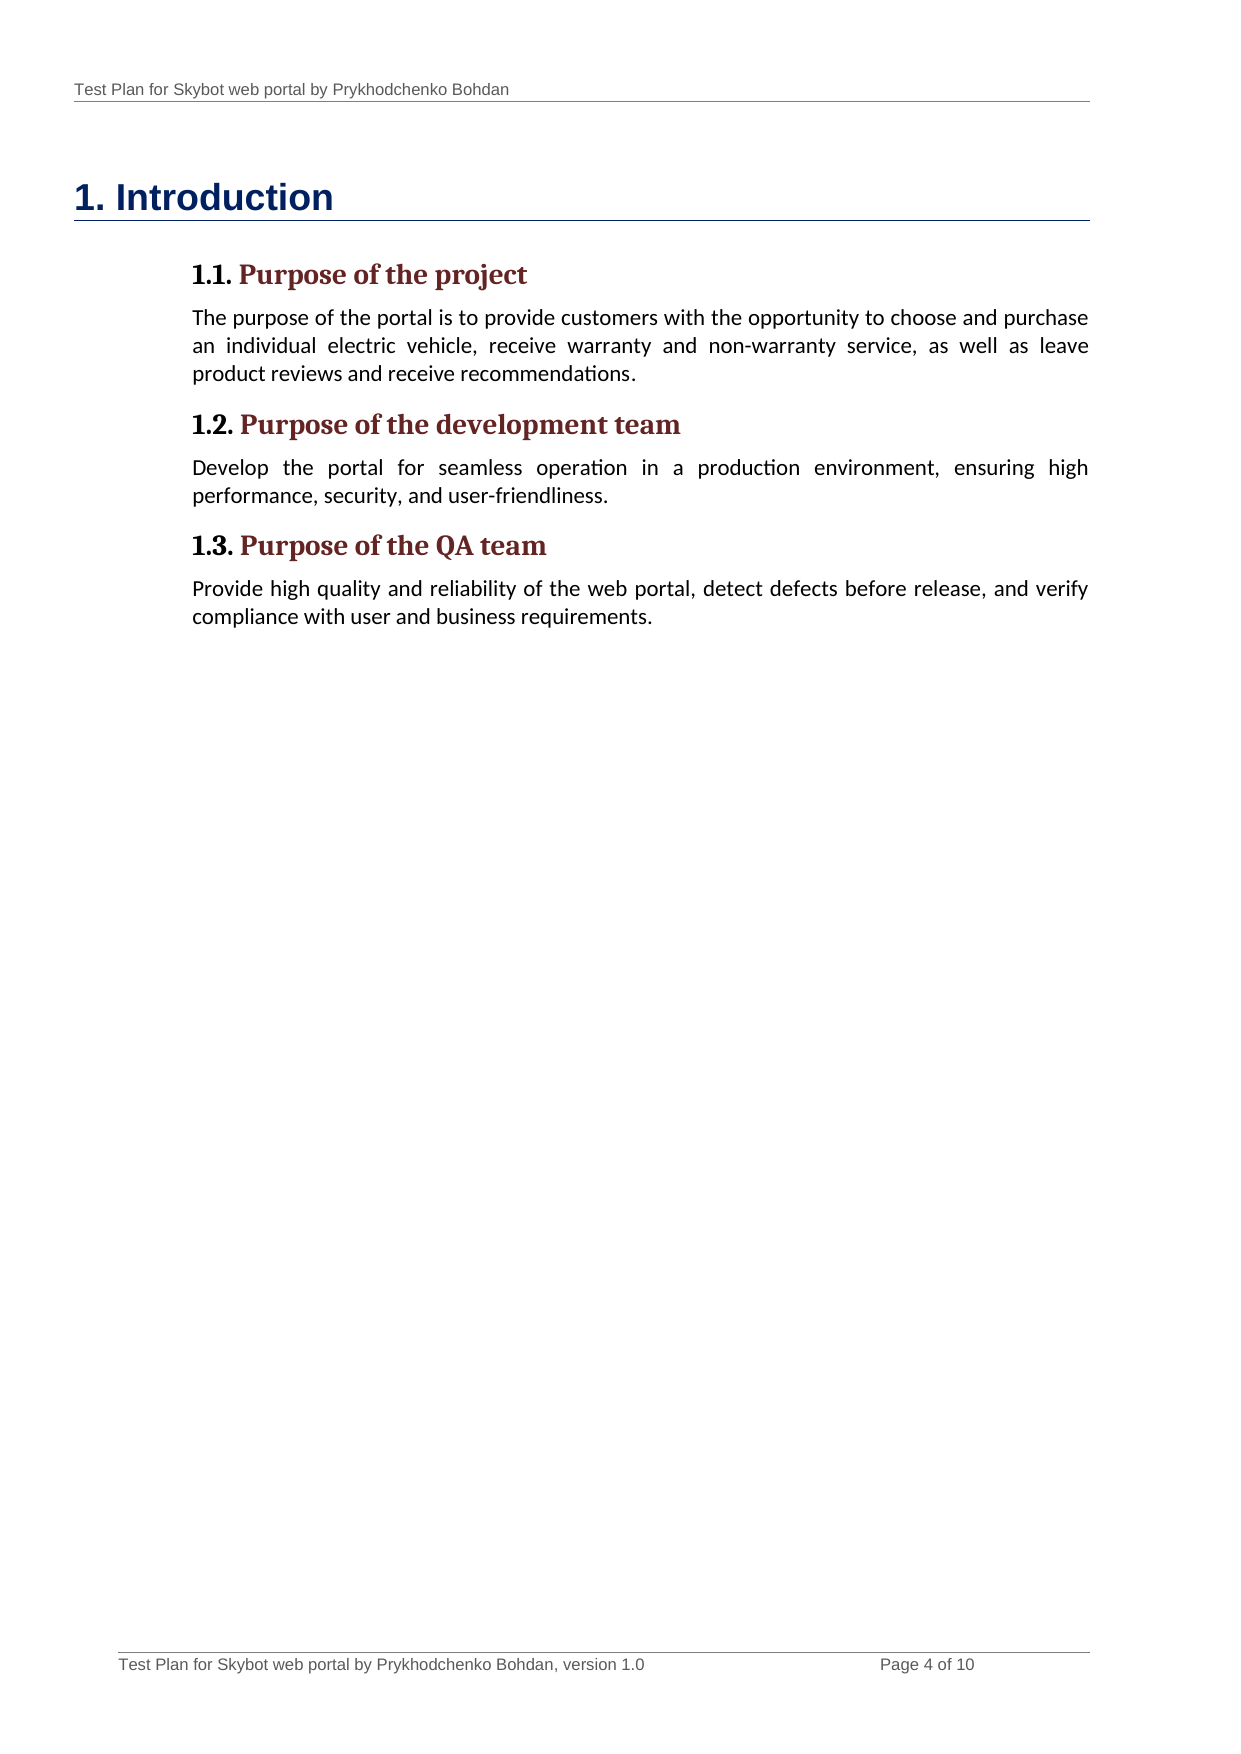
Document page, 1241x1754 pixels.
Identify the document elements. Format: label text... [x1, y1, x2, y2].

subtitle Purpose of the QA team [192, 529, 1090, 563]
text Develop the portal for seamless operation in a production environment, ensuring high performance, security, and user-friendliness. [192, 453, 1090, 509]
text The purpose of the portal is to provide customers with the opportunity to choose and purchase an individual electric vehicle, receive warranty and non-warranty service, as well as leave product reviews and receive recommendations. [192, 303, 1090, 387]
text Provide high quality and reliability of the web portal, detect defects before release, and verify compliance with user and business requirements. [192, 574, 1090, 630]
subtitle Purpose of the development team [192, 408, 1090, 441]
subtitle Purpose of the project [192, 258, 1090, 292]
subtitle Introduction [74, 175, 1090, 220]
